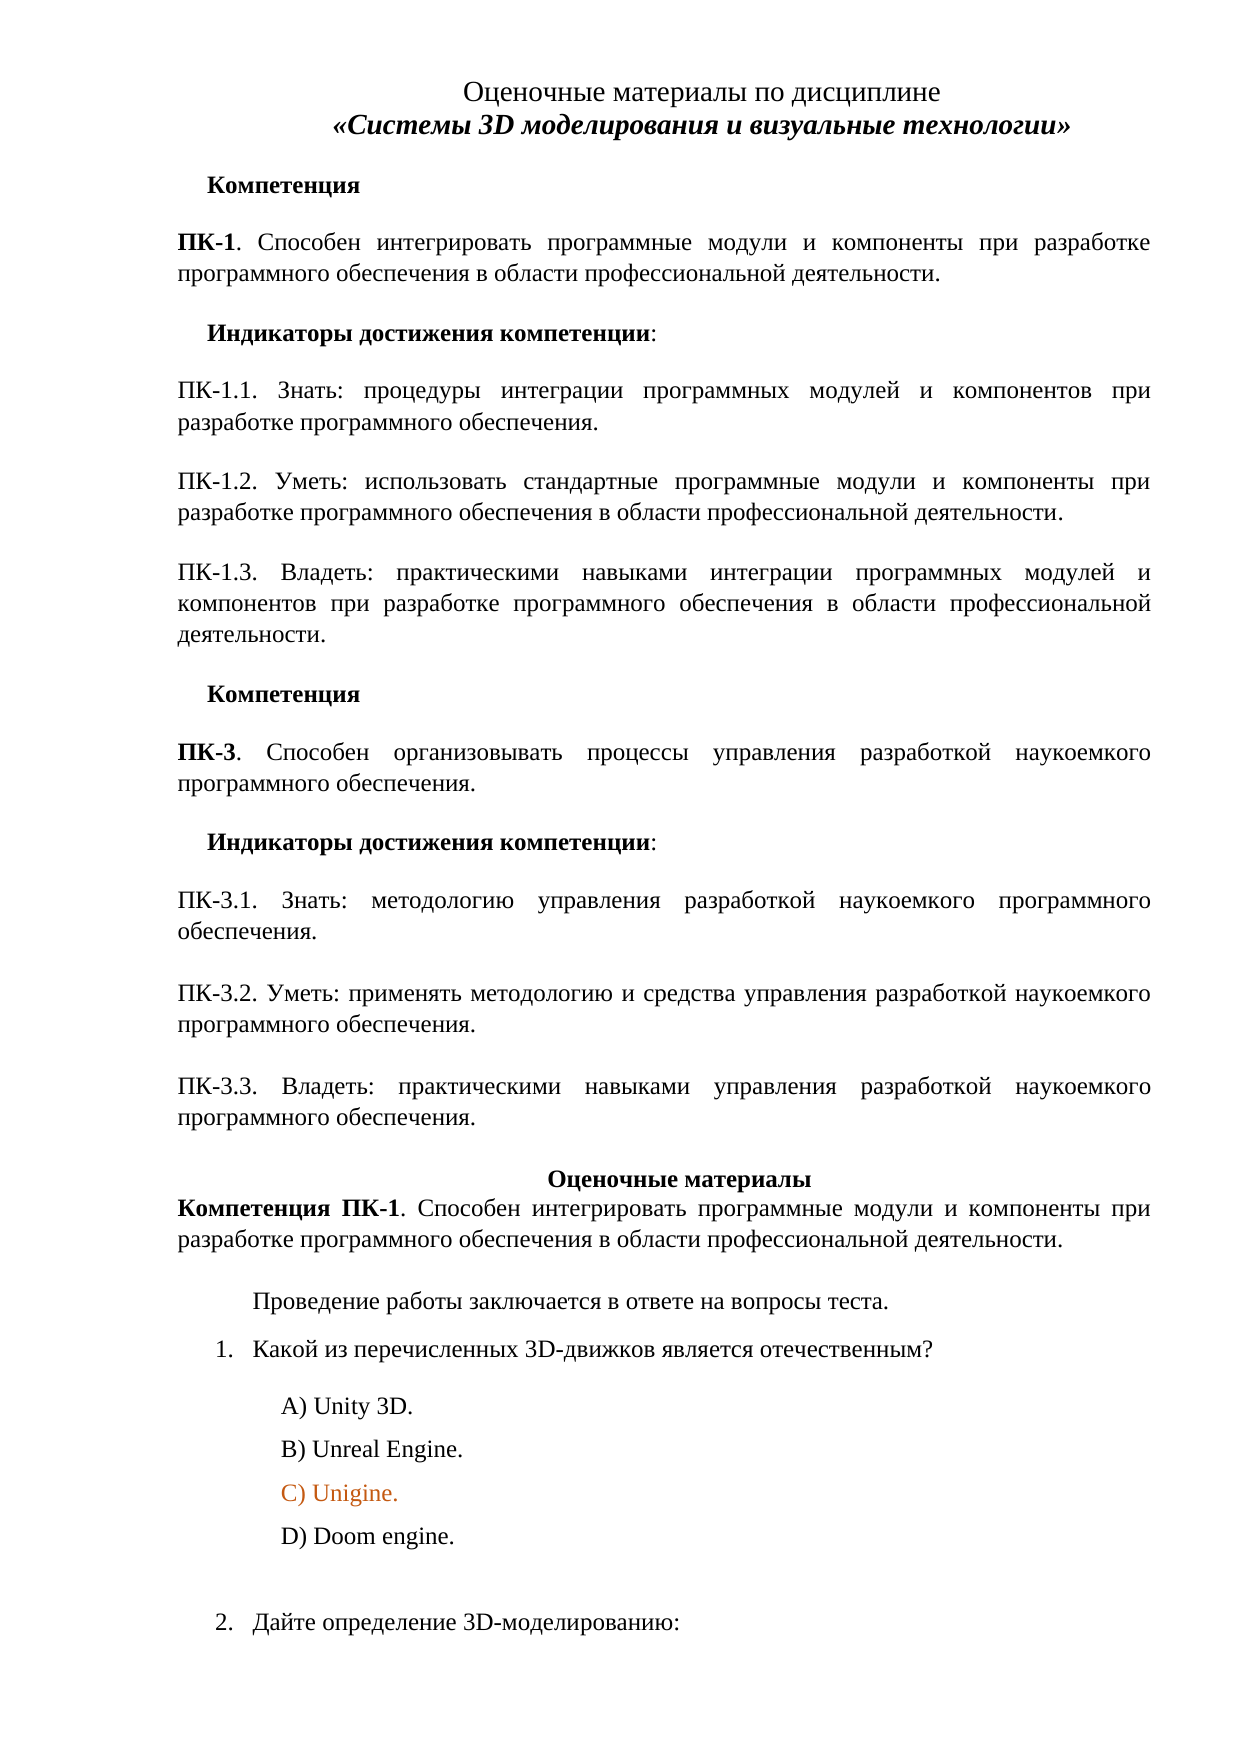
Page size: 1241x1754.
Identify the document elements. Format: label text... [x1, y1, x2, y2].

text ПК-3.1. Знать: методологию управления разработкой наукоемкого программного обеспечения. [177, 885, 1152, 945]
text Компетенция ПК-1. Способен интегрировать программные модули и компоненты при разработке программного обеспечения в области профессиональной деятельности. [177, 1193, 1152, 1253]
text ПК-1.1. Знать: процедуры интеграции программных модулей и компонентов при разработке программного обеспечения. [177, 376, 1152, 435]
text ПК-1. Способен интегрировать программные модули и компоненты при разработке программного обеспечения в области профессиональной деятельности. [177, 227, 1152, 287]
list Оценочные материалы [177, 1164, 1152, 1193]
list С) Unigine. [281, 1478, 1152, 1506]
list Компетенция [177, 679, 1152, 708]
text ПК-1.3. Владеть: практическими навыками интеграции программных модулей и компонентов при разработке программного обеспечения в области профессиональной деятельности. [177, 557, 1152, 648]
list В) Unreal Engine. [281, 1434, 1152, 1463]
text ПК-3.3. Владеть: практическими навыками управления разработкой наукоемкого программного обеспечения. [177, 1071, 1152, 1131]
list Оценочные материалы по дисциплине [252, 74, 1152, 107]
text ПК-3. Способен организовывать процессы управления разработкой наукоемкого программного обеспечения. [177, 737, 1152, 796]
text ПК-3.2. Уметь: применять методологию и средства управления разработкой наукоемкого программного обеспечения. [177, 978, 1152, 1038]
list Проведение работы заключается в ответе на вопросы теста. [252, 1286, 1152, 1315]
list Индикаторы достижения компетенции: [177, 318, 1152, 347]
list Дайте определение 3D-моделированию: [215, 1607, 1152, 1636]
text ПК-1.2. Уметь: использовать стандартные программные модули и компоненты при разработке программного обеспечения в области профессиональной деятельности. [177, 466, 1152, 526]
list А) Unity 3D. [281, 1391, 1152, 1420]
list D) Doom engine. [281, 1521, 1152, 1549]
list Компетенция [177, 170, 1152, 198]
list Индикаторы достижения компетенции: [177, 827, 1152, 856]
list Какой из перечисленных 3D-движков является отечественным? [215, 1334, 1152, 1363]
list «Системы 3D моделирования и визуальные технологии» [252, 107, 1152, 141]
